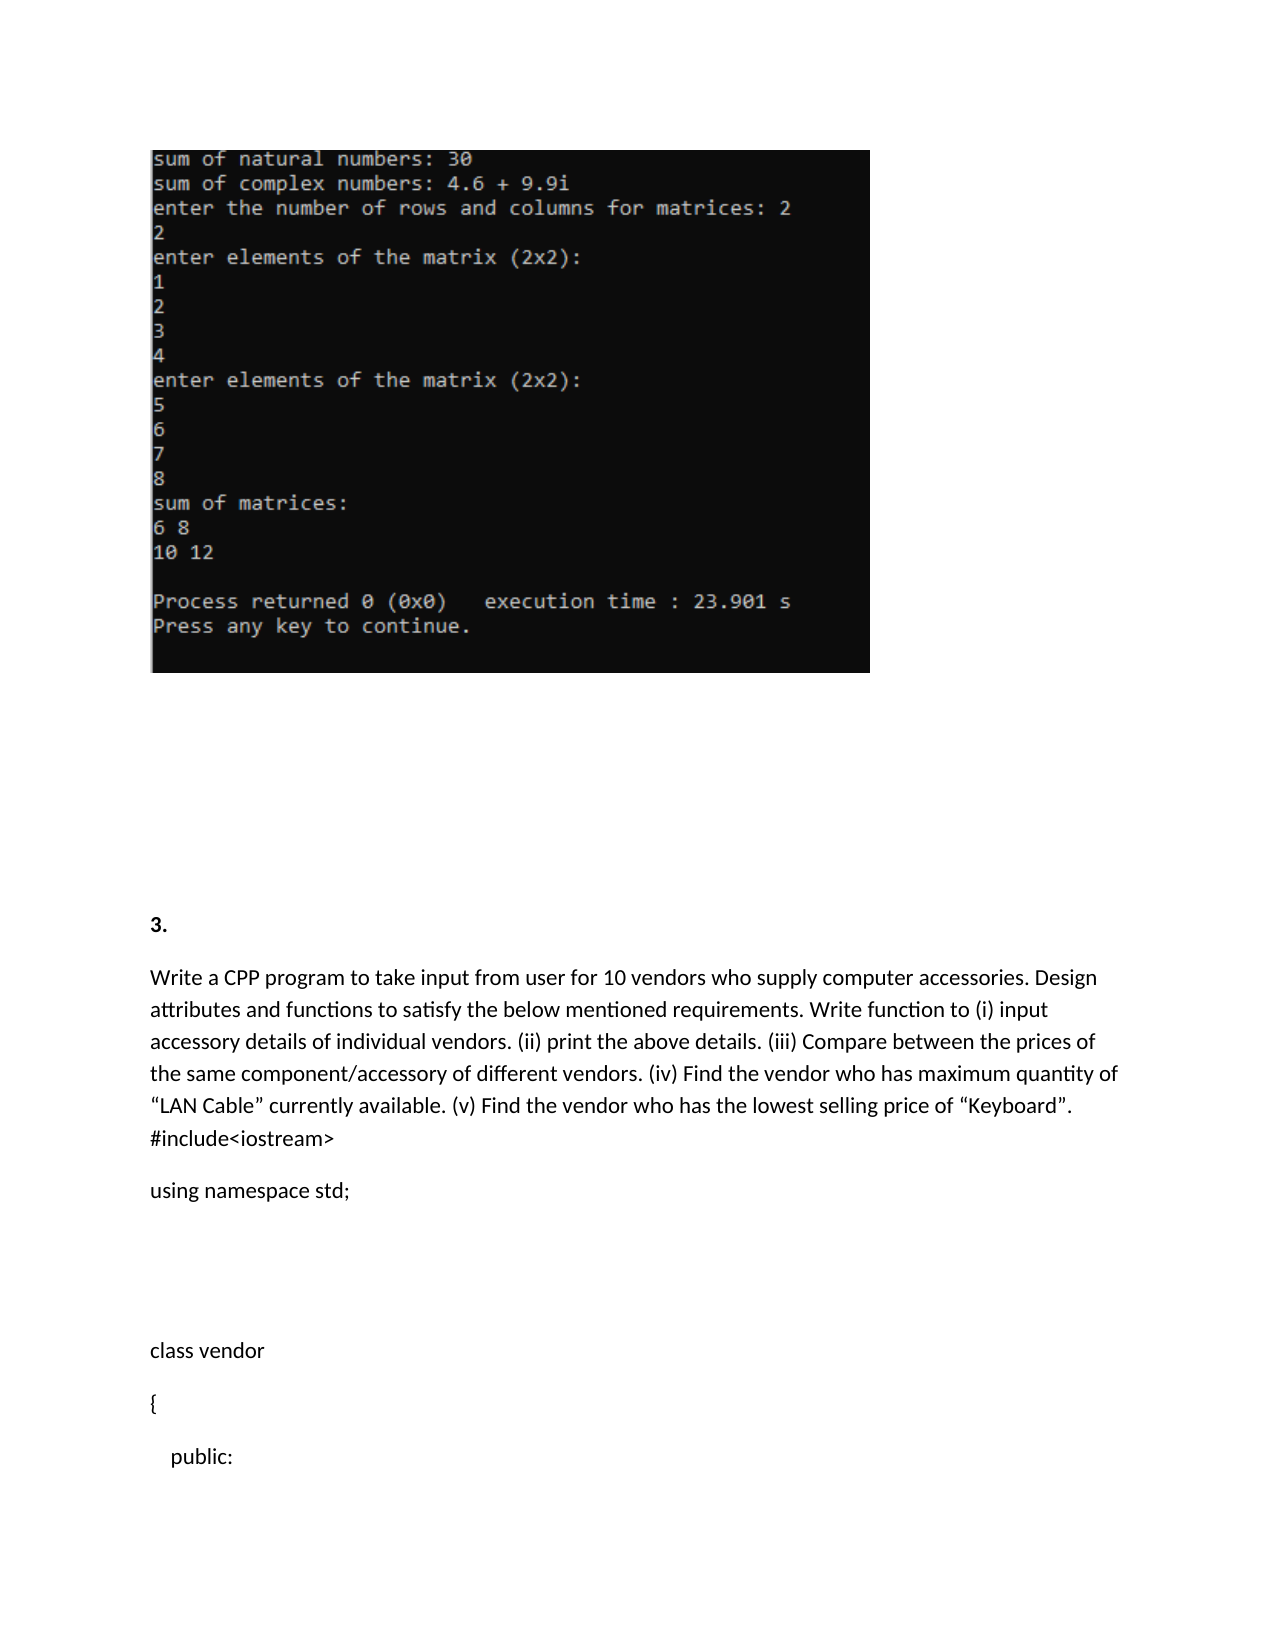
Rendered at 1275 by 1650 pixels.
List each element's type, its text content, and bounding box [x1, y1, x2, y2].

text Write a CPP program to take input from user for 10 vendors who supply computer accessories. Design attributes and functions to satisfy the below mentioned requirements. Write function to (i) input accessory details of individual vendors. (ii) print the above details. (iii) Compare between the prices of the same component/accessory of different vendors. (iv) Find the vendor who has maximum quantity of “LAN Cable” currently available. (v) Find the vendor who has the lowest selling price of “Keyboard”. #include<iostream> [150, 963, 1125, 1152]
text public: [150, 1442, 1125, 1470]
text using namespace std; [150, 1177, 1125, 1205]
picture [150, 150, 870, 673]
text { [150, 1389, 1125, 1417]
text class vendor [150, 1336, 1125, 1364]
text 3. [150, 910, 1125, 938]
